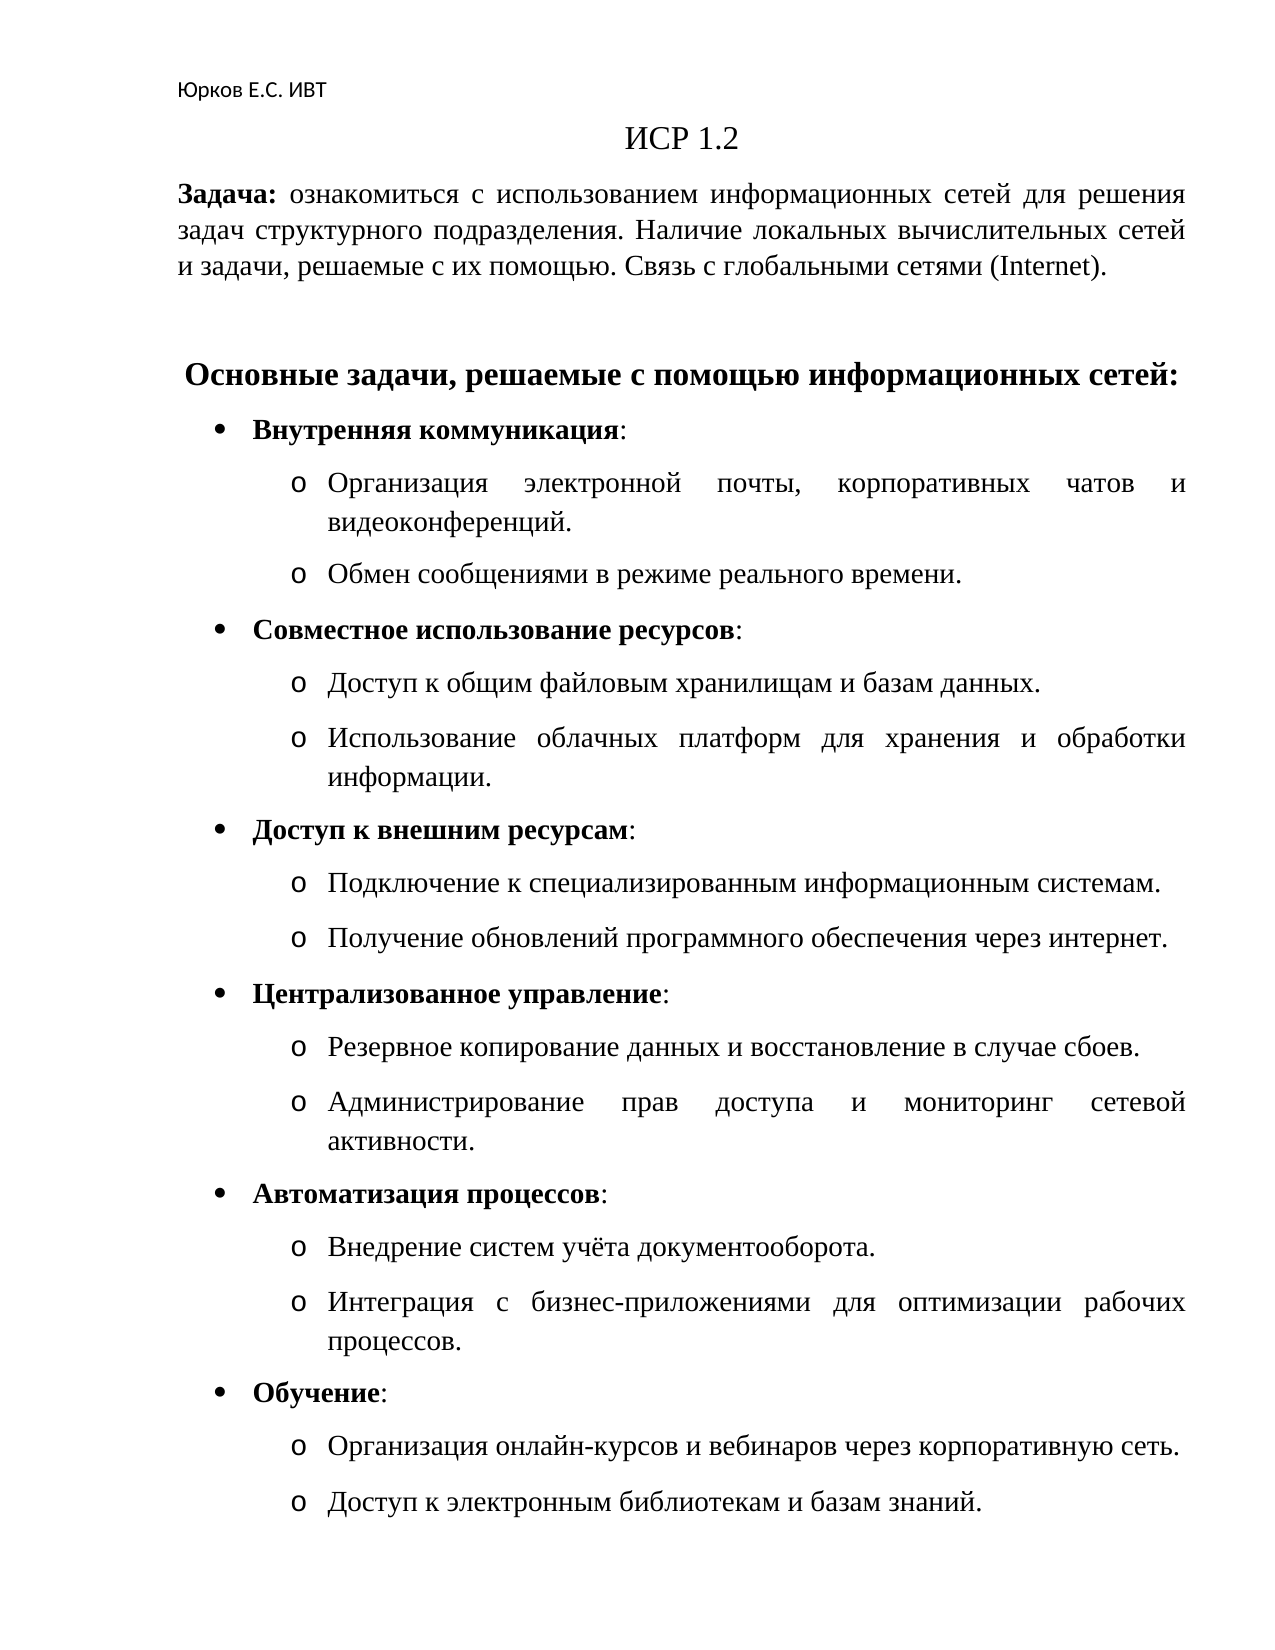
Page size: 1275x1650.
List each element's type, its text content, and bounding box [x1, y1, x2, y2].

list Использование облачных платформ для хранения и обработки информации. [290, 720, 1186, 793]
text Основные задачи, решаемые с помощью информационных сетей: [177, 354, 1186, 392]
list Доступ к электронным библиотекам и базам знаний. [290, 1484, 1186, 1520]
list Централизованное управление: [215, 976, 1186, 1009]
list Подключение к специализированным информационным системам. [290, 865, 1186, 901]
list Обучение: [215, 1376, 1186, 1409]
text ИСР 1.2 [177, 118, 1186, 156]
list Автоматизация процессов: [215, 1176, 1186, 1209]
list Совместное использование ресурсов: [215, 612, 1186, 646]
list Организация электронной почты, корпоративных чатов и видеоконференций. [290, 465, 1186, 537]
list Внедрение систем учёта документооборота. [290, 1229, 1186, 1265]
list Обмен сообщениями в режиме реального времени. [290, 556, 1186, 592]
list Получение обновлений программного обеспечения через интернет. [290, 920, 1186, 956]
list Доступ к общим файловым хранилищам и базам данных. [290, 665, 1186, 701]
list Доступ к внешним ресурсам: [215, 812, 1186, 846]
list Резервное копирование данных и восстановление в случае сбоев. [290, 1029, 1186, 1065]
list Организация онлайн-курсов и вебинаров через корпоративную сеть. [290, 1428, 1186, 1464]
text Задача: ознакомиться с использованием информационных сетей для решения задач структурного подразделения. Наличие локальных вычислительных сетей и задачи, решаемые с их помощью. Связь с глобальными сетями (Internet). [177, 176, 1186, 282]
list Внутренняя коммуникация: [215, 412, 1186, 446]
list Интеграция с бизнес-приложениями для оптимизации рабочих процессов. [290, 1284, 1186, 1356]
list Администрирование прав доступа и мониторинг сетевой активности. [290, 1084, 1186, 1156]
